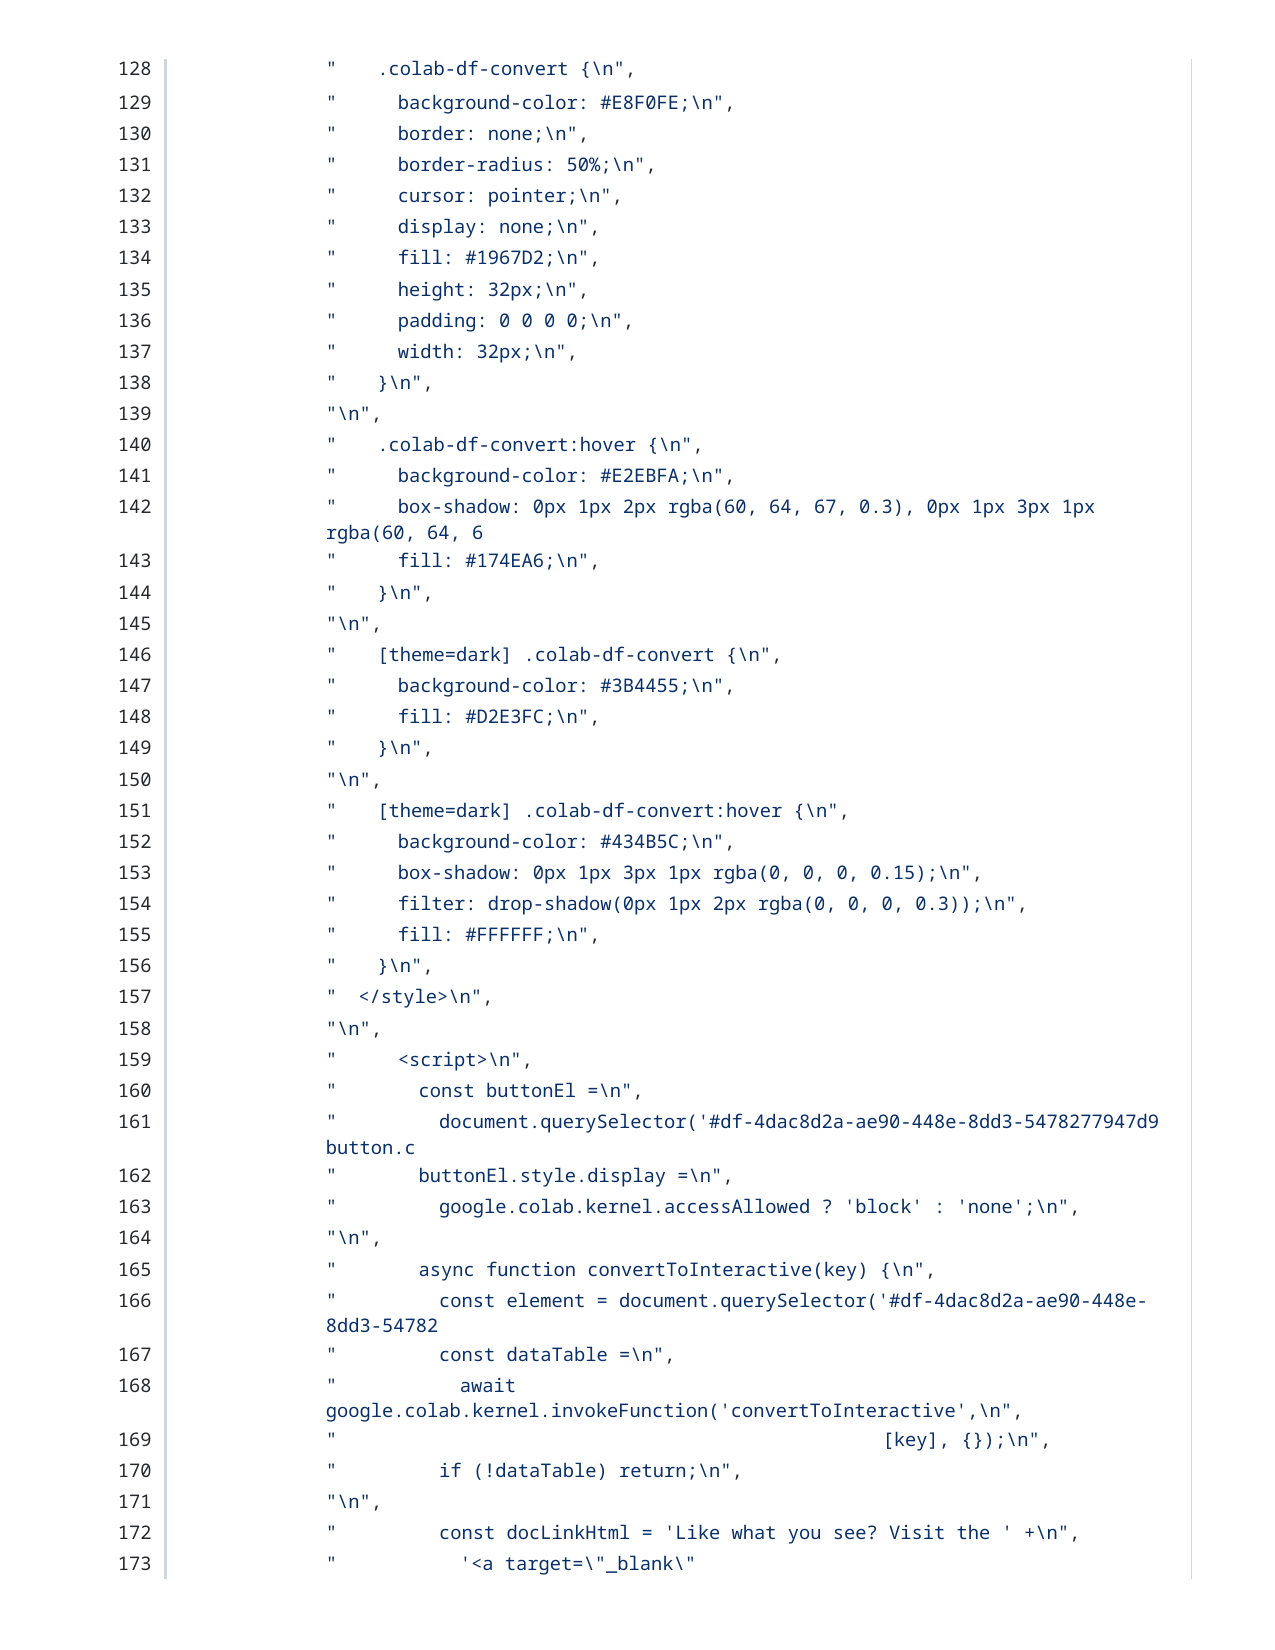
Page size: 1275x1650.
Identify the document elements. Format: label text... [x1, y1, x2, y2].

table_cell 158 [113, 1012, 164, 1043]
table_cell " }\n", [167, 366, 1191, 397]
table_cell 152 [113, 825, 164, 856]
table_cell " }\n", [167, 732, 1191, 763]
table_cell 165 [113, 1253, 164, 1284]
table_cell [167, 1548, 1191, 1579]
table_cell " async function convertToInteractive(key) {\n", [167, 1253, 1191, 1284]
table_cell 170 [113, 1454, 164, 1485]
table_cell 172 [113, 1517, 164, 1548]
table_cell 157 [113, 981, 164, 1012]
table_cell 168 [113, 1369, 164, 1423]
table_cell " }\n", [167, 950, 1191, 981]
table_cell 161 [113, 1106, 164, 1159]
table_cell " if (!dataTable) return;\n", [167, 1454, 1191, 1485]
table_cell 153 [113, 856, 164, 887]
table_cell " padding: 0 0 0 0;\n", [167, 304, 1191, 335]
table_cell 146 [113, 638, 164, 669]
table_cell " box-shadow: 0px 1px 3px 1px rgba(0, 0, 0, 0.15);\n", [167, 856, 1191, 887]
table_cell "\n", [167, 1222, 1191, 1253]
table_cell 156 [113, 950, 164, 981]
table_cell " box-shadow: 0px 1px 2px rgba(60, 64, 67, 0.3), 0px 1px 3px 1px rgba(60, 64, 6 [167, 491, 1191, 545]
table_cell 173 [113, 1548, 164, 1579]
table_header 128 [113, 59, 164, 86]
table_cell "\n", [167, 607, 1191, 638]
table_cell " cursor: pointer;\n", [167, 180, 1191, 211]
table_cell 151 [113, 794, 164, 825]
table_cell 143 [113, 545, 164, 576]
table_cell " document.querySelector('#df-4dac8d2a-ae90-448e-8dd3-5478277947d9 button.c [167, 1106, 1191, 1159]
table_cell "\n", [167, 398, 1191, 429]
table_cell 134 [113, 242, 164, 273]
table_cell " buttonEl.style.display =\n", [167, 1160, 1191, 1191]
table_cell 154 [113, 888, 164, 919]
table_cell " <script>\n", [167, 1043, 1191, 1074]
table_cell " [theme=dark] .colab-df-convert:hover {\n", [167, 794, 1191, 825]
table_cell 144 [113, 576, 164, 607]
table_cell " background-color: #434B5C;\n", [167, 825, 1191, 856]
table_cell 131 [113, 148, 164, 179]
table_cell " fill: #D2E3FC;\n", [167, 701, 1191, 732]
table_cell 130 [113, 117, 164, 148]
table_cell 132 [113, 180, 164, 211]
table_cell "\n", [167, 1485, 1191, 1517]
table_cell 135 [113, 273, 164, 304]
table_cell 136 [113, 304, 164, 335]
table_cell 163 [113, 1191, 164, 1222]
table_cell 142 [113, 491, 164, 545]
table_cell 171 [113, 1485, 164, 1517]
table_cell " const dataTable =\n", [167, 1338, 1191, 1369]
table_cell 133 [113, 211, 164, 242]
table_cell 149 [113, 732, 164, 763]
table_cell " fill: #174EA6;\n", [167, 545, 1191, 576]
table_cell " google.colab.kernel.accessAllowed ? 'block' : 'none';\n", [167, 1191, 1191, 1222]
table_cell " display: none;\n", [167, 211, 1191, 242]
table_cell 141 [113, 460, 164, 491]
table_cell 145 [113, 607, 164, 638]
table_cell "\n", [167, 763, 1191, 794]
table_cell "\n", [167, 1012, 1191, 1043]
table_cell 160 [113, 1074, 164, 1106]
table_cell 159 [113, 1043, 164, 1074]
table_cell 137 [113, 335, 164, 366]
table_cell 139 [113, 398, 164, 429]
table_cell 162 [113, 1160, 164, 1191]
table_cell " border-radius: 50%;\n", [167, 148, 1191, 179]
table_cell 166 [113, 1284, 164, 1338]
table_cell 140 [113, 429, 164, 460]
table_cell 148 [113, 701, 164, 732]
table_cell " background-color: #E2EBFA;\n", [167, 460, 1191, 491]
table_cell " </style>\n", [167, 981, 1191, 1012]
table_cell " fill: #FFFFFF;\n", [167, 919, 1191, 950]
table_cell 155 [113, 919, 164, 950]
table_cell " await google.colab.kernel.invokeFunction('convertToInteractive',\n", [167, 1369, 1191, 1423]
table_cell " [key], {});\n", [167, 1423, 1191, 1454]
table_cell " border: none;\n", [167, 117, 1191, 148]
table_cell " background-color: #E8F0FE;\n", [167, 86, 1191, 117]
table_cell 150 [113, 763, 164, 794]
table_cell " [theme=dark] .colab-df-convert {\n", [167, 638, 1191, 669]
table_cell 138 [113, 366, 164, 397]
table_cell " height: 32px;\n", [167, 273, 1191, 304]
table_cell " }\n", [167, 576, 1191, 607]
table_cell 164 [113, 1222, 164, 1253]
table_cell " filter: drop-shadow(0px 1px 2px rgba(0, 0, 0, 0.3));\n", [167, 888, 1191, 919]
table_cell " const element = document.querySelector('#df-4dac8d2a-ae90-448e-8dd3-54782 [167, 1284, 1191, 1338]
table_cell 129 [113, 86, 164, 117]
table_cell 167 [113, 1338, 164, 1369]
table_cell " background-color: #3B4455;\n", [167, 670, 1191, 701]
table_header " .colab-df-convert {\n", [167, 59, 1191, 86]
table_cell " fill: #1967D2;\n", [167, 242, 1191, 273]
table_cell " width: 32px;\n", [167, 335, 1191, 366]
table_cell " const docLinkHtml = 'Like what you see? Visit the ' +\n", [167, 1517, 1191, 1548]
table_cell 169 [113, 1423, 164, 1454]
table_cell " const buttonEl =\n", [167, 1074, 1191, 1106]
table_cell " .colab-df-convert:hover {\n", [167, 429, 1191, 460]
table_cell 147 [113, 670, 164, 701]
